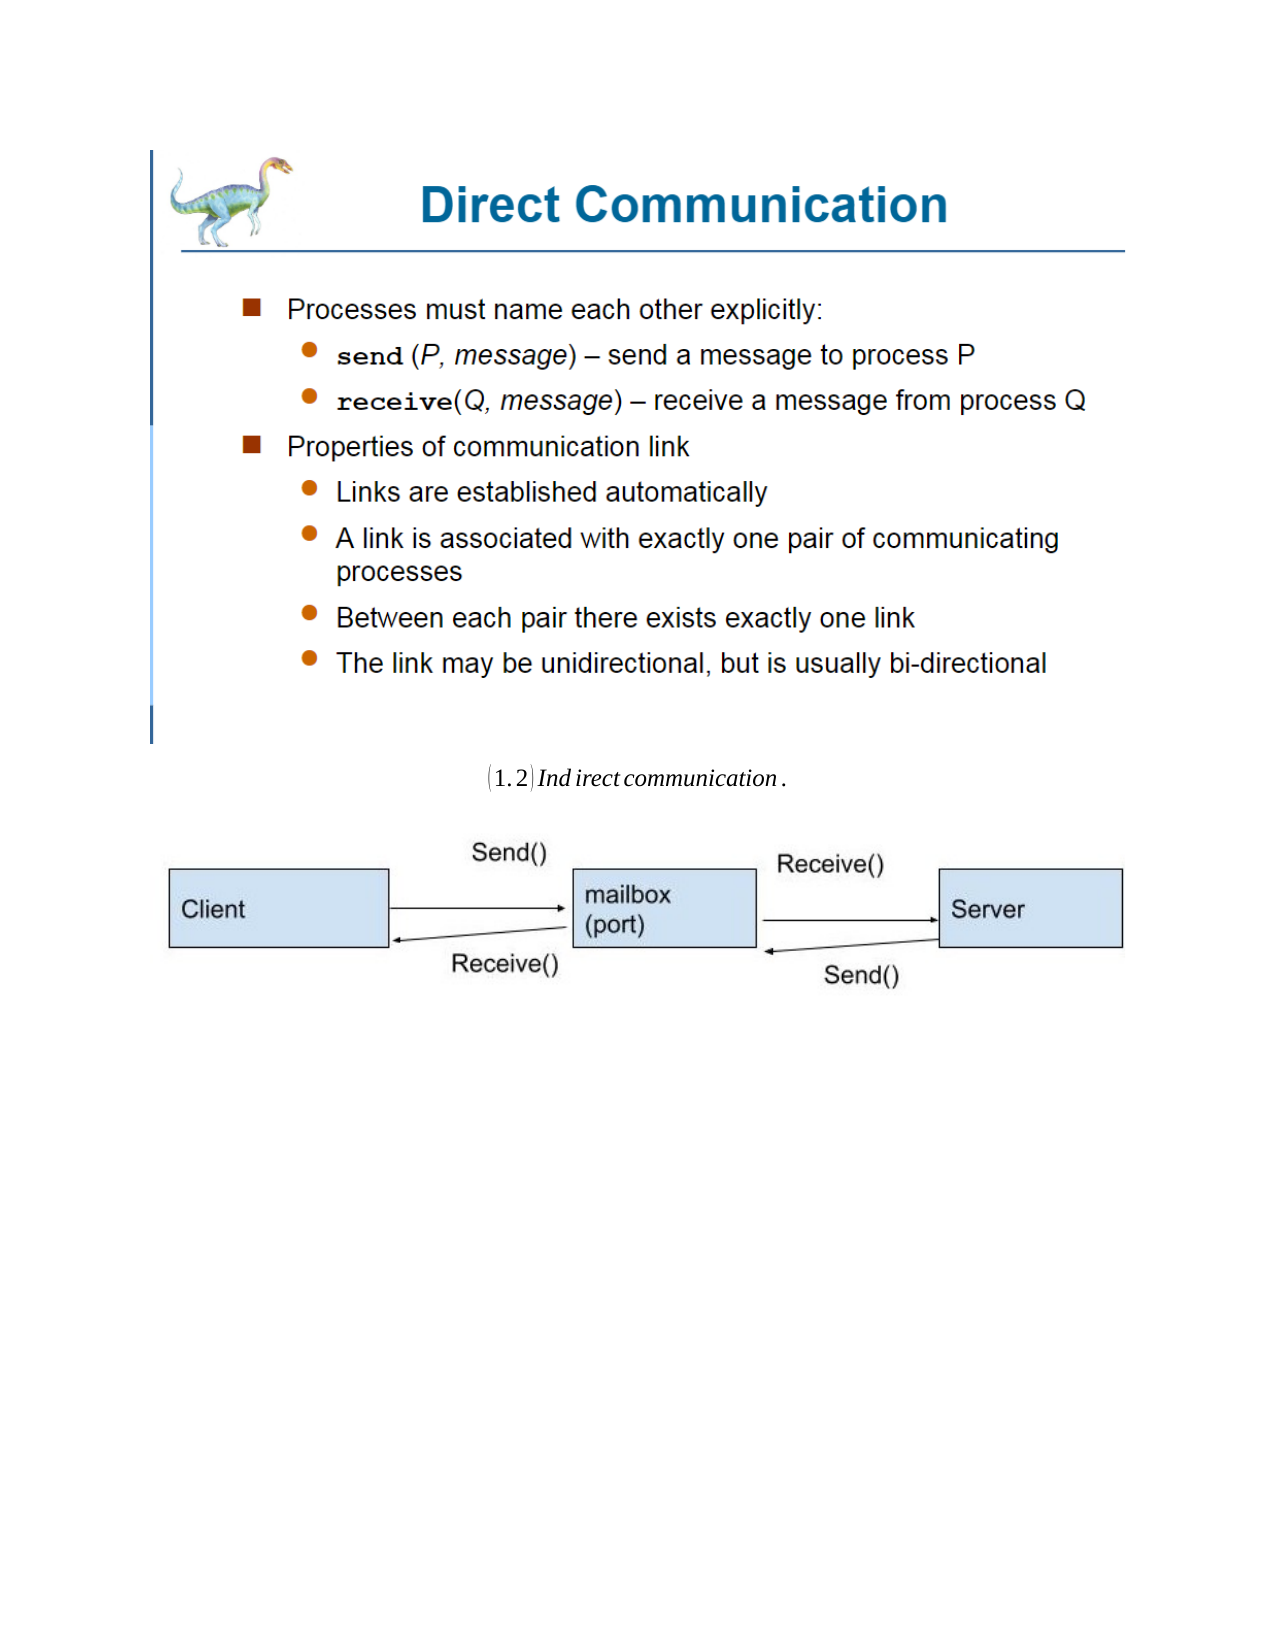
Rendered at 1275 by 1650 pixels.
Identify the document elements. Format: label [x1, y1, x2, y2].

picture [150, 812, 1125, 1013]
picture [150, 150, 1125, 744]
